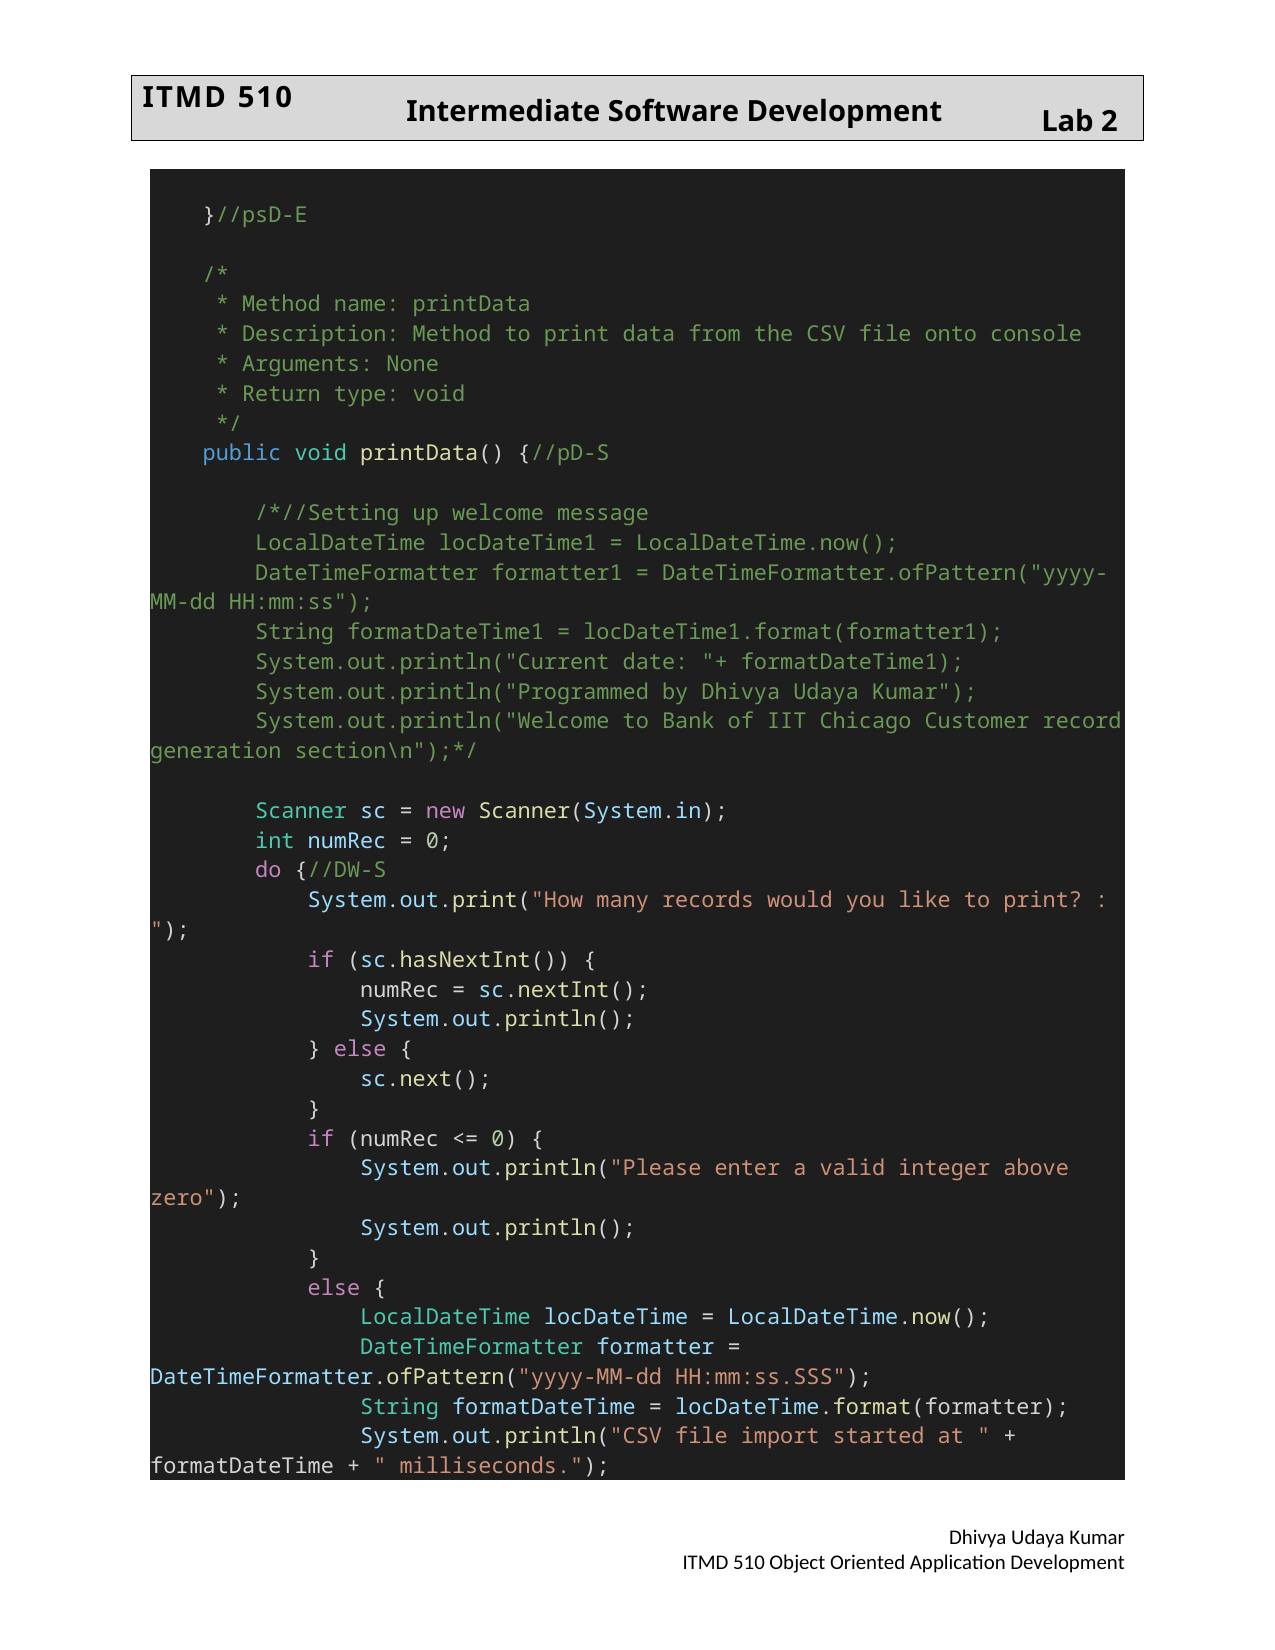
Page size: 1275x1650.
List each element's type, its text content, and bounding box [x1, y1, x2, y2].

text } [150, 1242, 1125, 1272]
text sc.next(); [150, 1063, 1125, 1093]
text System.out.println("Current date: "+ formatDateTime1); [150, 646, 1125, 676]
text * Description: Method to print data from the CSV file onto console [150, 318, 1125, 348]
text if (numRec <= 0) { [150, 1123, 1125, 1152]
text }//psD-E [150, 199, 1125, 229]
text else { [150, 1272, 1125, 1301]
text /*//Setting up welcome message [150, 497, 1125, 527]
text DateTimeFormatter formatter1 = DateTimeFormatter.ofPattern("yyyy-MM-dd HH:mm:ss"); [150, 557, 1125, 616]
text do {//DW-S [150, 854, 1125, 884]
text int numRec = 0; [150, 825, 1125, 854]
text } [150, 1093, 1125, 1123]
text LocalDateTime locDateTime = LocalDateTime.now(); [150, 1301, 1125, 1331]
text System.out.println("Welcome to Bank of IIT Chicago Customer record generation section\n");*/ [150, 706, 1125, 765]
text LocalDateTime locDateTime1 = LocalDateTime.now(); [150, 527, 1125, 557]
text * Return type: void [150, 378, 1125, 408]
text System.out.println(); [150, 1003, 1125, 1033]
text * Method name: printData [150, 288, 1125, 318]
text System.out.println("CSV file import started at " + formatDateTime + " milliseconds."); [150, 1421, 1125, 1480]
text Scanner sc = new Scanner(System.in); [150, 795, 1125, 825]
text System.out.println(); [150, 1212, 1125, 1242]
text if (sc.hasNextInt()) { [150, 944, 1125, 974]
text System.out.println("Please enter a valid integer above zero"); [150, 1152, 1125, 1212]
text String formatDateTime1 = locDateTime1.format(formatter1); [150, 616, 1125, 646]
text DateTimeFormatter formatter = DateTimeFormatter.ofPattern("yyyy-MM-dd HH:mm:ss.SSS"); [150, 1331, 1125, 1391]
text } else { [150, 1033, 1125, 1063]
text numRec = sc.nextInt(); [150, 974, 1125, 1003]
text String formatDateTime = locDateTime.format(formatter); [150, 1391, 1125, 1421]
text * Arguments: None [150, 348, 1125, 378]
text */ [150, 408, 1125, 437]
text public void printData() {//pD-S [150, 437, 1125, 467]
text System.out.print("How many records would you like to print? : "); [150, 884, 1125, 944]
text /* [150, 259, 1125, 288]
text System.out.println("Programmed by Dhivya Udaya Kumar"); [150, 676, 1125, 706]
